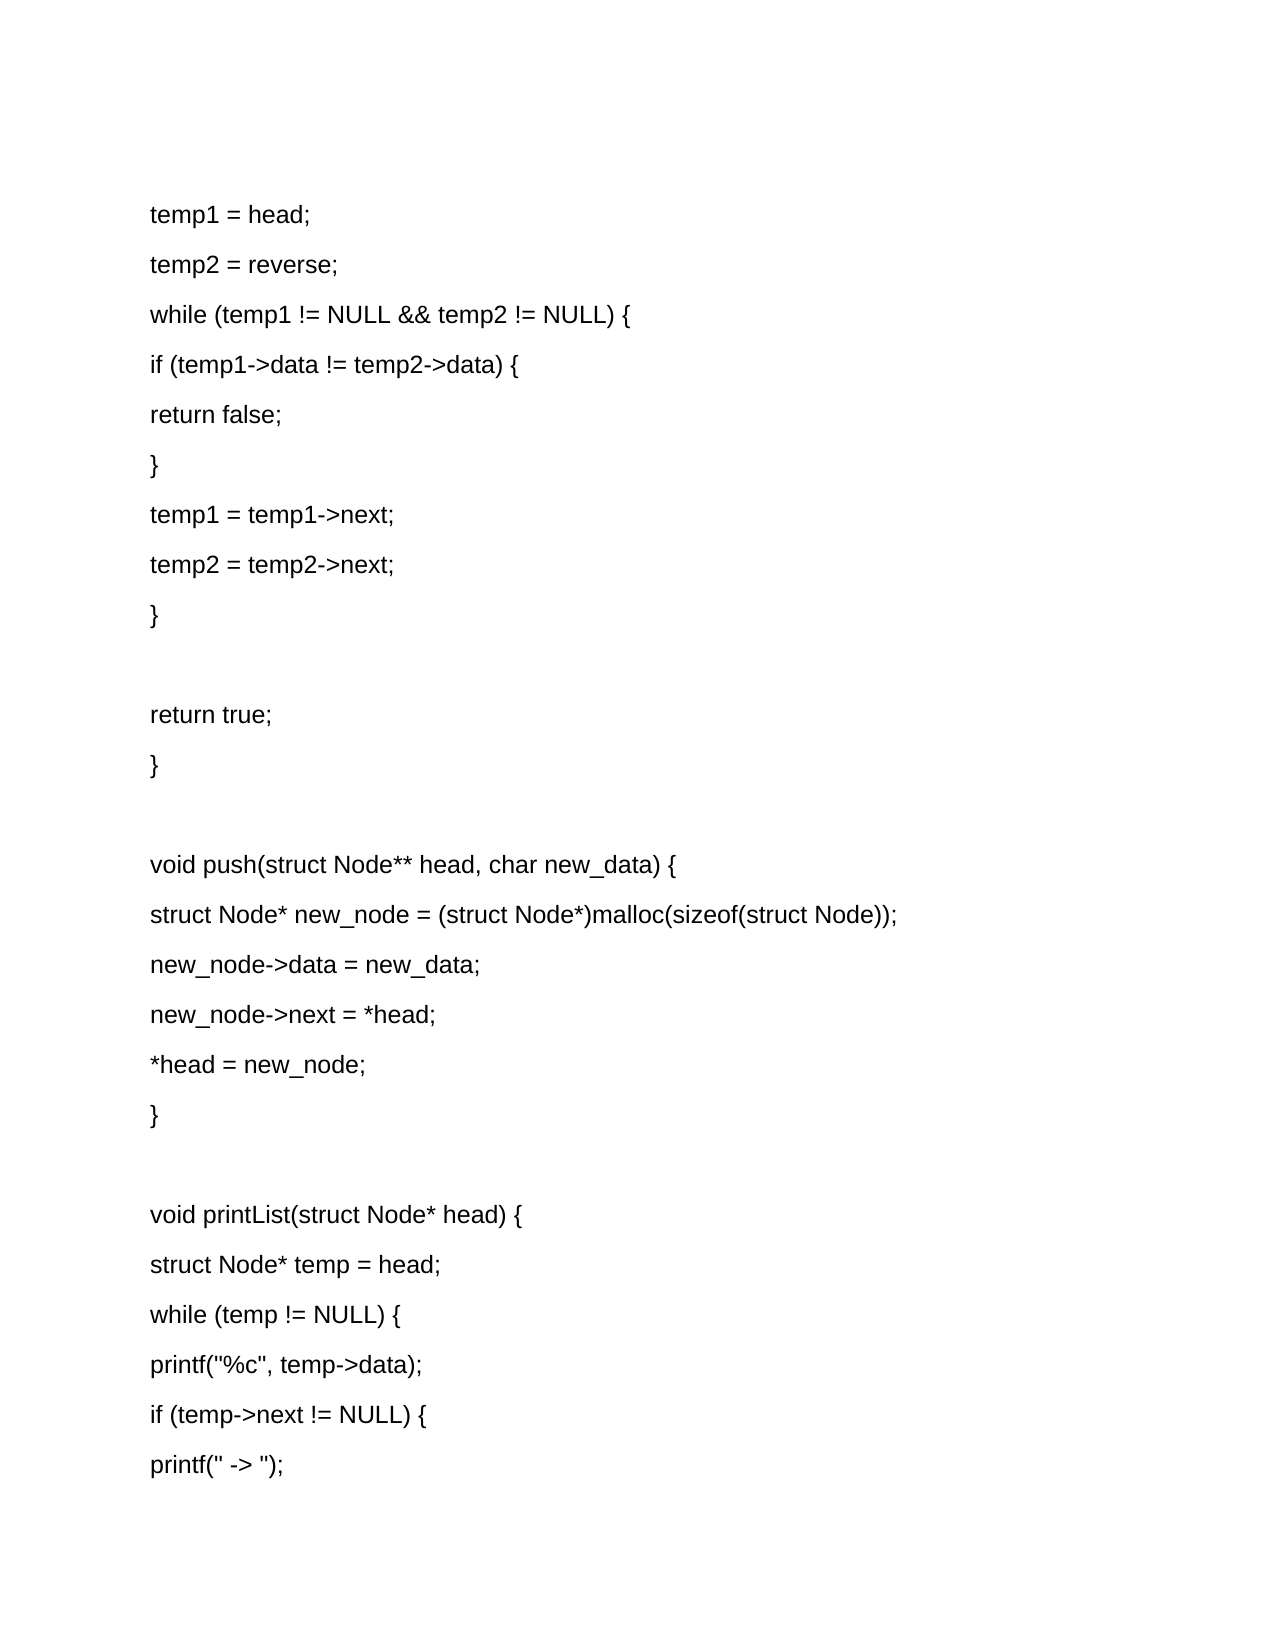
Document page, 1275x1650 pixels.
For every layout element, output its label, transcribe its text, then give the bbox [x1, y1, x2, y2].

text } [150, 600, 1125, 629]
text new_node->data = new_data; [150, 950, 1125, 979]
text void printList(struct Node* head) { [150, 1200, 1125, 1229]
text } [150, 450, 1125, 479]
text printf(" -> "); [150, 1450, 1125, 1479]
text while (temp != NULL) { [150, 1300, 1125, 1329]
text if (temp1->data != temp2->data) { [150, 350, 1125, 379]
text temp1 = head; [150, 200, 1125, 229]
text printf("%c", temp->data); [150, 1350, 1125, 1379]
text struct Node* temp = head; [150, 1250, 1125, 1279]
text } [150, 1100, 1125, 1129]
text while (temp1 != NULL && temp2 != NULL) { [150, 300, 1125, 329]
text if (temp->next != NULL) { [150, 1400, 1125, 1429]
text temp1 = temp1->next; [150, 500, 1125, 529]
text new_node->next = *head; [150, 1000, 1125, 1029]
text return true; [150, 700, 1125, 729]
text struct Node* new_node = (struct Node*)malloc(sizeof(struct Node)); [150, 900, 1125, 929]
text return false; [150, 400, 1125, 429]
text void push(struct Node** head, char new_data) { [150, 850, 1125, 879]
text } [150, 750, 1125, 779]
text temp2 = reverse; [150, 250, 1125, 279]
text temp2 = temp2->next; [150, 550, 1125, 579]
text *head = new_node; [150, 1050, 1125, 1079]
